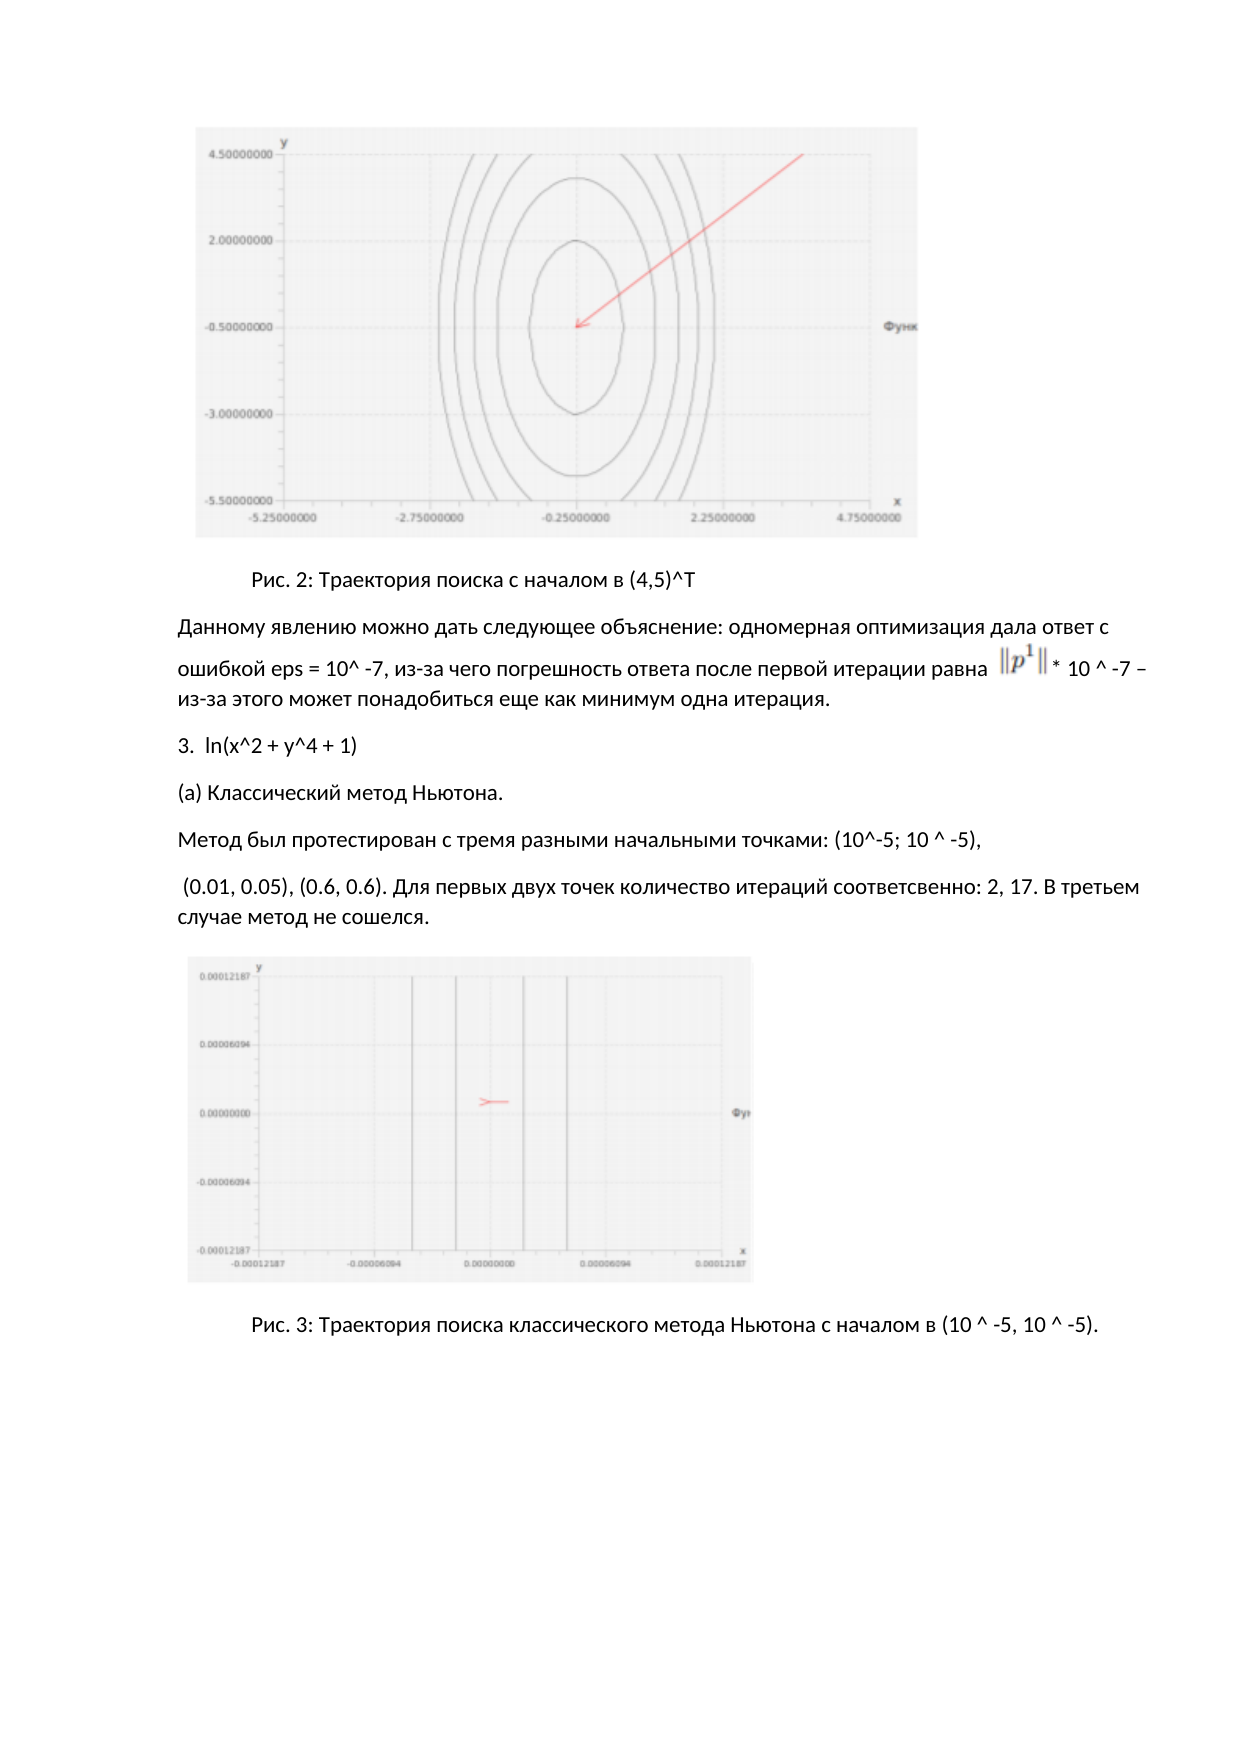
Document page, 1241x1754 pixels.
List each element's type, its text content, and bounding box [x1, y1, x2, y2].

text Данному явлению можно дать следующее объяснение: одномерная оптимизация дала ответ с ошибкой eps = 10^ -7, из-за чего погрешность ответа после первой итерации равна * 10 ^ -7 – из-за этого может понадобиться еще как минимум одна итерация. [177, 612, 1152, 713]
text (0.01, 0.05), (0.6, 0.6). Для первых двух точек количество итераций соответсвенно: 2, 17. В третьем случае метод не сошелся. [177, 872, 1152, 930]
text Метод был протестирован с тремя разными начальными точками: (10^-5; 10 ^ -5), [177, 825, 1152, 853]
picture [177, 118, 928, 547]
text (a) Классический метод Ньютона. [177, 778, 1152, 806]
text Рис. 2: Траектория поиска с началом в (4,5)^T [177, 565, 1152, 593]
text Рис. 3: Траектория поиска классического метода Ньютона с началом в (10 ^ -5, 10 ^ -5). [177, 1310, 1152, 1338]
picture [177, 949, 754, 1292]
picture [994, 642, 1051, 677]
text 3. ln(x^2 + y^4 + 1) [177, 731, 1152, 759]
